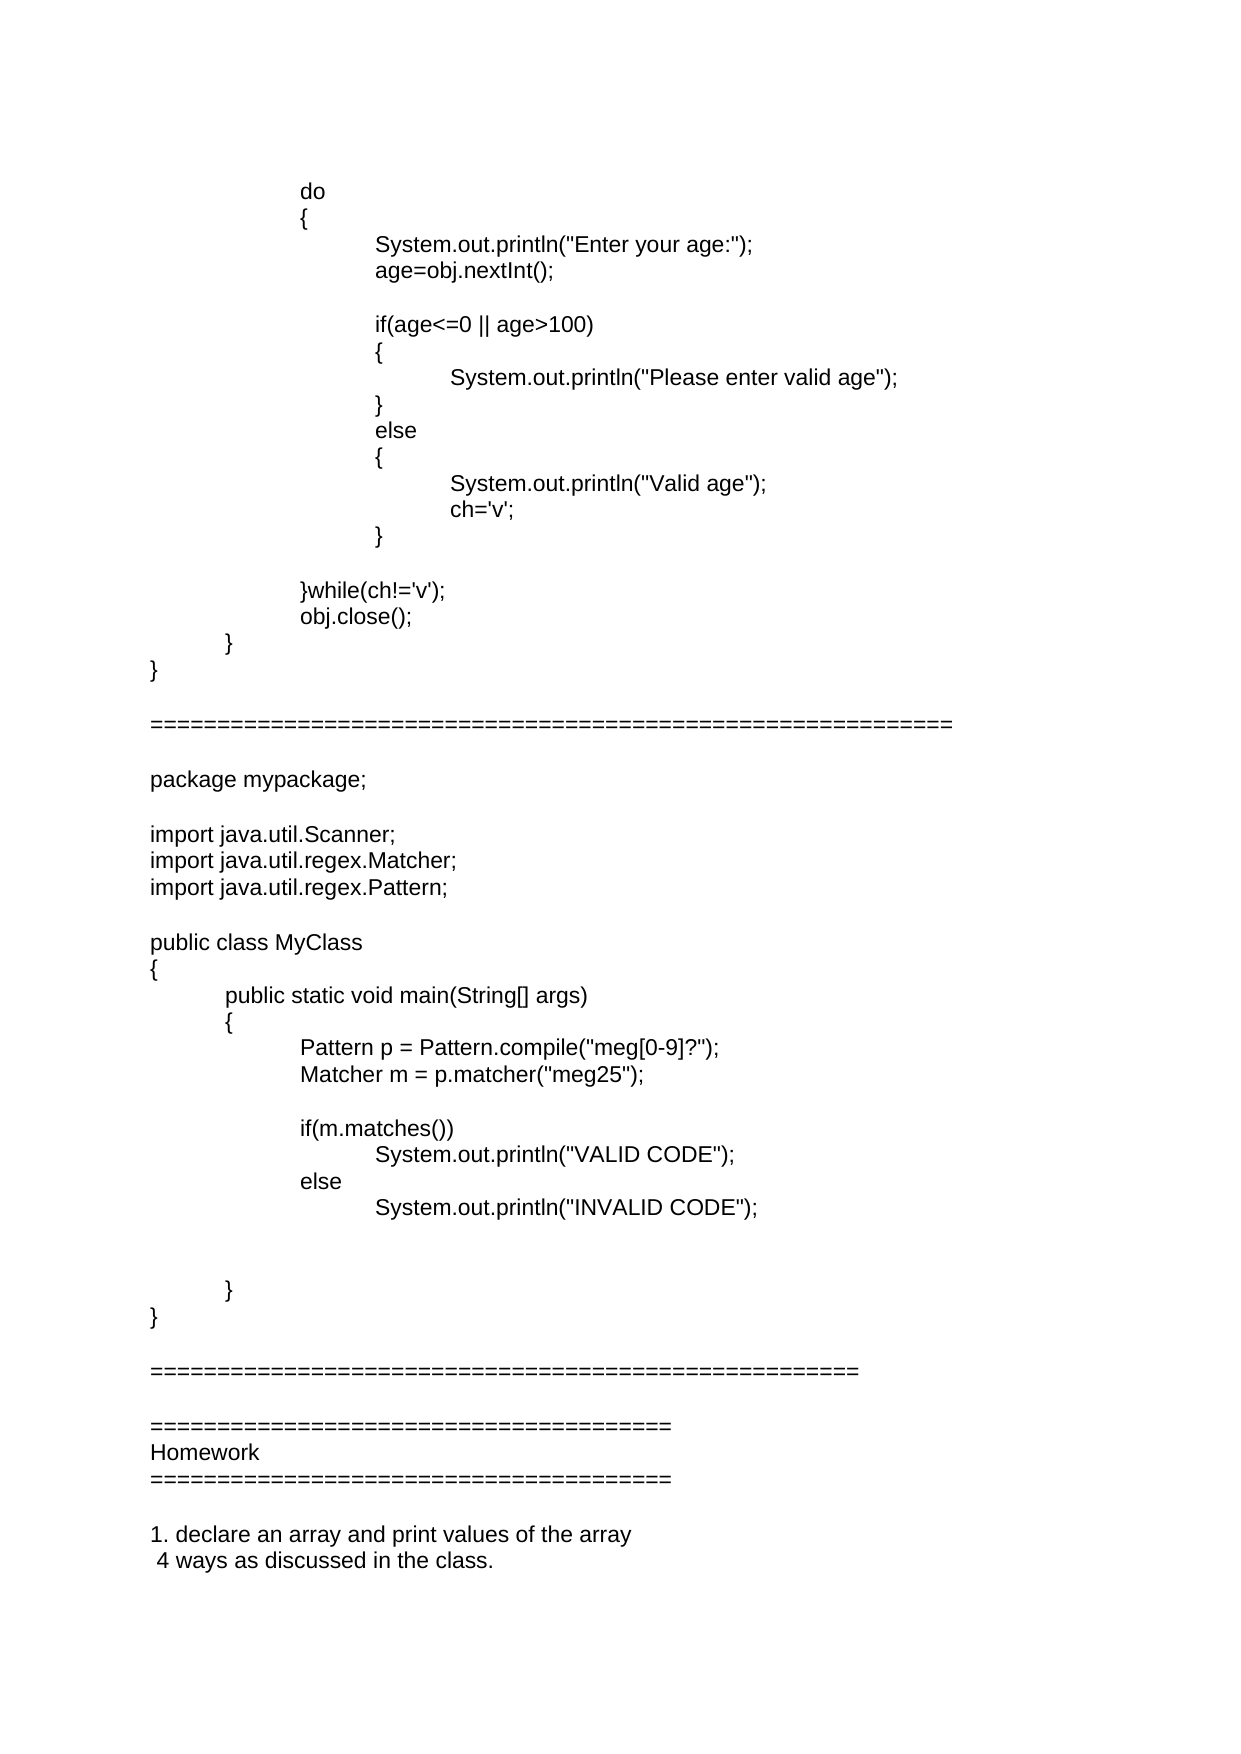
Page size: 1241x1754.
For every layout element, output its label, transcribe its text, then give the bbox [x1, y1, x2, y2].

text } [150, 1303, 1090, 1329]
text Pattern p = Pattern.compile("meg[0-9]?"); [150, 1034, 1090, 1061]
text 1. declare an array and print values of the array [150, 1521, 1090, 1547]
text { [150, 204, 1090, 231]
text do [150, 178, 1090, 204]
text { [150, 338, 1090, 364]
text } [150, 629, 1090, 656]
text } [150, 391, 1090, 417]
text public static void main(String[] args) [150, 982, 1090, 1008]
text if(m.matches()) [150, 1115, 1090, 1141]
text 4 ways as discussed in the class. [150, 1547, 1090, 1573]
text ======================================= [150, 1413, 1090, 1439]
text } [150, 656, 1090, 682]
text { [150, 955, 1090, 982]
text import java.util.Scanner; [150, 821, 1090, 847]
text } [150, 1276, 1090, 1303]
text ============================================================ [150, 711, 1090, 737]
text }while(ch!='v'); [150, 577, 1090, 603]
text System.out.println("VALID CODE"); [150, 1141, 1090, 1168]
text ===================================================== [150, 1358, 1090, 1384]
text System.out.println("Valid age"); [150, 469, 1090, 496]
text Homework [150, 1439, 1090, 1466]
text if(age<=0 || age>100) [150, 311, 1090, 338]
text age=obj.nextInt(); [150, 257, 1090, 283]
text } [150, 522, 1090, 549]
text package mypackage; [150, 766, 1090, 792]
text import java.util.regex.Pattern; [150, 874, 1090, 900]
text import java.util.regex.Matcher; [150, 847, 1090, 874]
text { [150, 1008, 1090, 1034]
text ======================================= [150, 1466, 1090, 1492]
text else [150, 417, 1090, 443]
text Matcher m = p.matcher("meg25"); [150, 1061, 1090, 1087]
text else [150, 1168, 1090, 1194]
text public class MyClass [150, 929, 1090, 955]
text System.out.println("Please enter valid age"); [150, 364, 1090, 391]
text ch='v'; [150, 496, 1090, 522]
text { [150, 443, 1090, 469]
text obj.close(); [150, 603, 1090, 629]
text System.out.println("INVALID CODE"); [150, 1194, 1090, 1220]
text System.out.println("Enter your age:"); [150, 231, 1090, 257]
